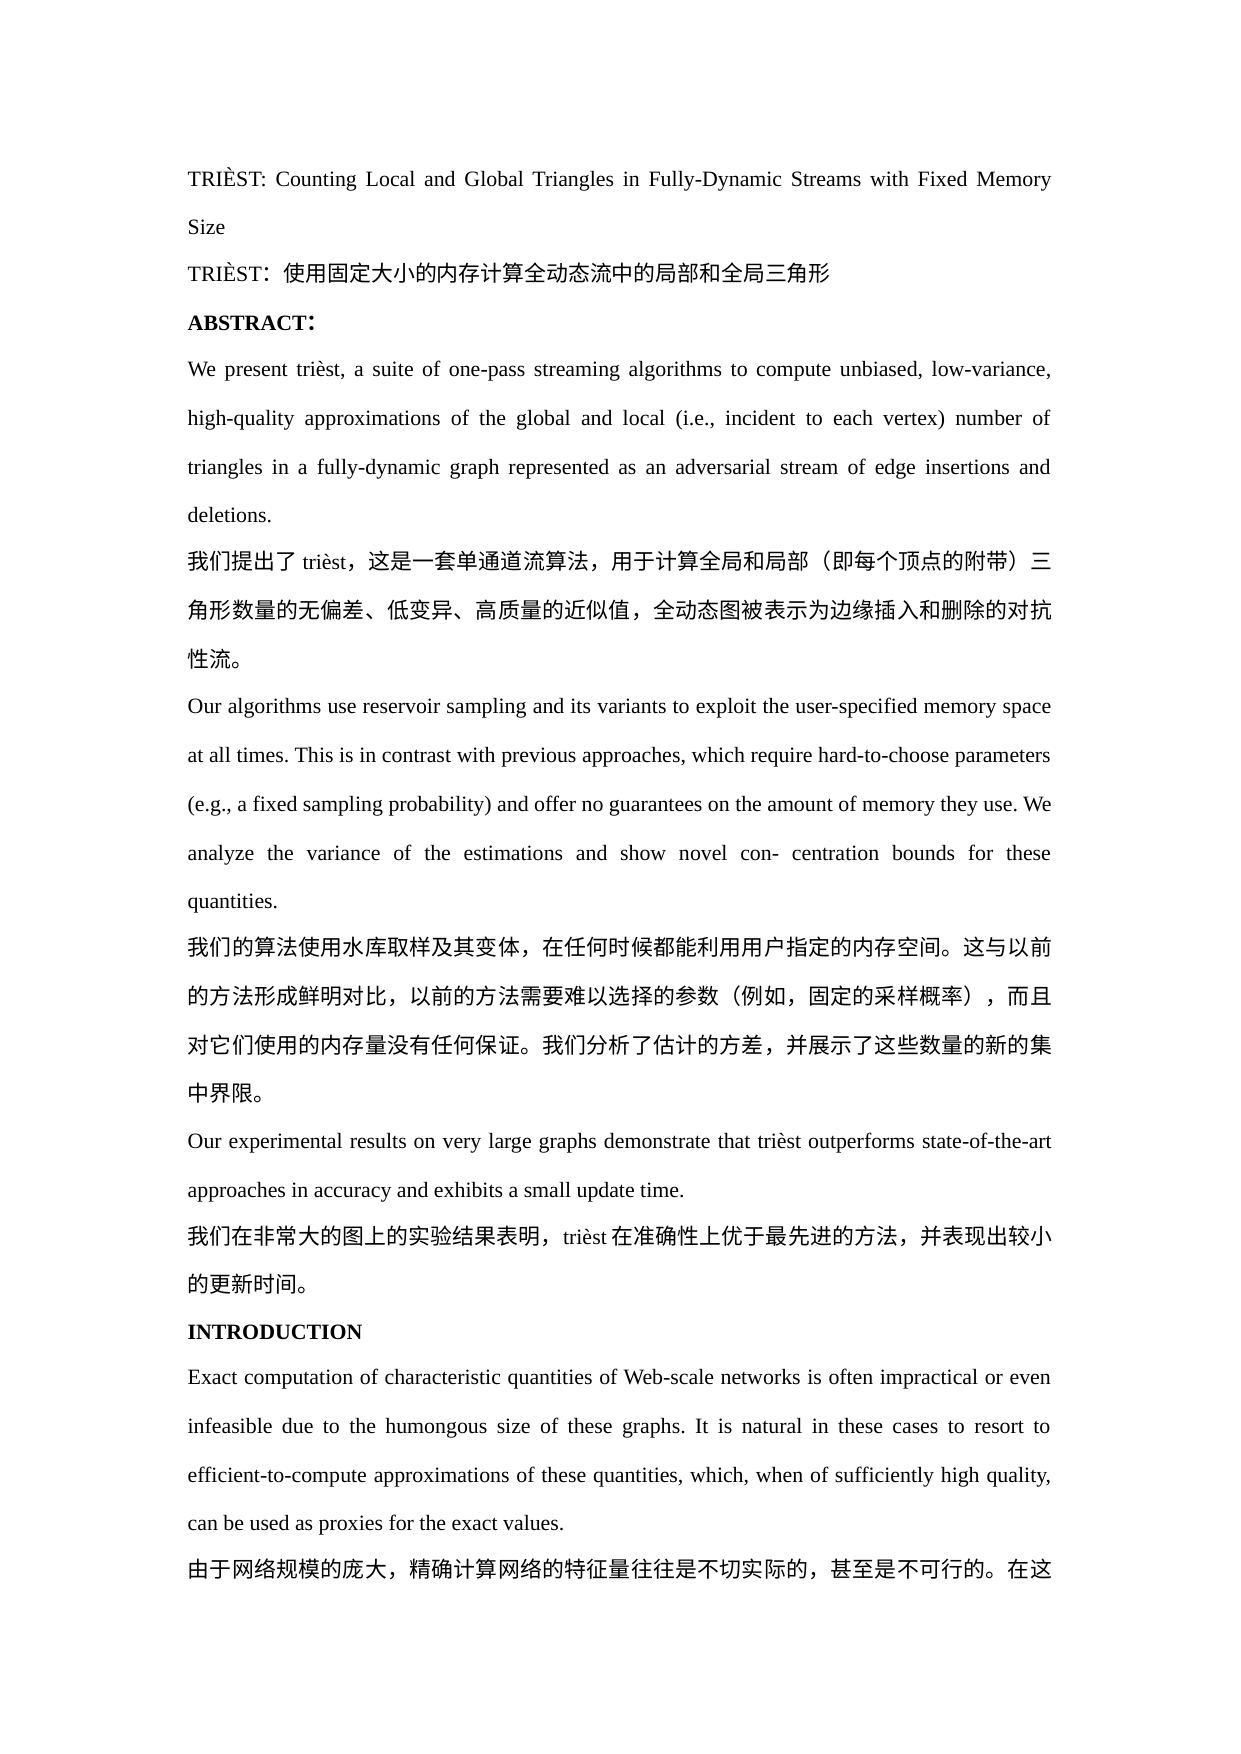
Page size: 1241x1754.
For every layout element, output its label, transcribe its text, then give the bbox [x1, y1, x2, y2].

text Our algorithms use reservoir sampling and its variants to exploit the user-specified memory space at all times. This is in contrast with previous approaches, which require hard-to-choose parameters (e.g., a fixed sampling probability) and offer no guarantees on the amount of memory they use. We analyze the variance of the estimations and show novel con- centration bounds for these quantities. [187, 690, 1053, 917]
text We present trièst, a suite of one-pass streaming algorithms to compute unbiased, low-variance, high-quality approximations of the global and local (i.e., incident to each vertex) number of triangles in a fully-dynamic graph represented as an adversarial stream of edge insertions and deletions. [187, 352, 1053, 531]
text ABSTRACT： [187, 304, 1053, 337]
text 我们在非常大的图上的实验结果表明，trièst在准确性上优于最先进的方法，并表现出较小的更新时间。 [187, 1218, 1053, 1299]
text TRIÈST：使用固定大小的内存计算全动态流中的局部和全局三角形 [187, 256, 1053, 288]
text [187, 1552, 1053, 1584]
text 我们的算法使用水库取样及其变体，在任何时候都能利用用户指定的内存空间。这与以前的方法形成鲜明对比，以前的方法需要难以选择的参数（例如，固定的采样概率），而且对它们使用的内存量没有任何保证。我们分析了估计的方差，并展示了这些数量的新的集中界限。 [187, 930, 1053, 1108]
text 我们提出了trièst，这是一套单通道流算法，用于计算全局和局部（即每个顶点的附带）三角形数量的无偏差、低变异、高质量的近似值，全动态图被表示为边缘插入和删除的对抗性流。 [187, 544, 1053, 674]
text Our experimental results on very large graphs demonstrate that trièst outperforms state-of-the-art approaches in accuracy and exhibits a small update time. [187, 1124, 1053, 1206]
text TRIÈST: Counting Local and Global Triangles in Fully-Dynamic Streams with Fixed Memory Size [187, 162, 1053, 243]
text Exact computation of characteristic quantities of Web-scale networks is often impractical or even infeasible due to the humongous size of these graphs. It is natural in these cases to resort to efficient-to-compute approximations of these quantities, which, when of sufficiently high quality, can be used as proxies for the exact values. [187, 1360, 1053, 1539]
text INTRODUCTION [187, 1315, 1053, 1348]
